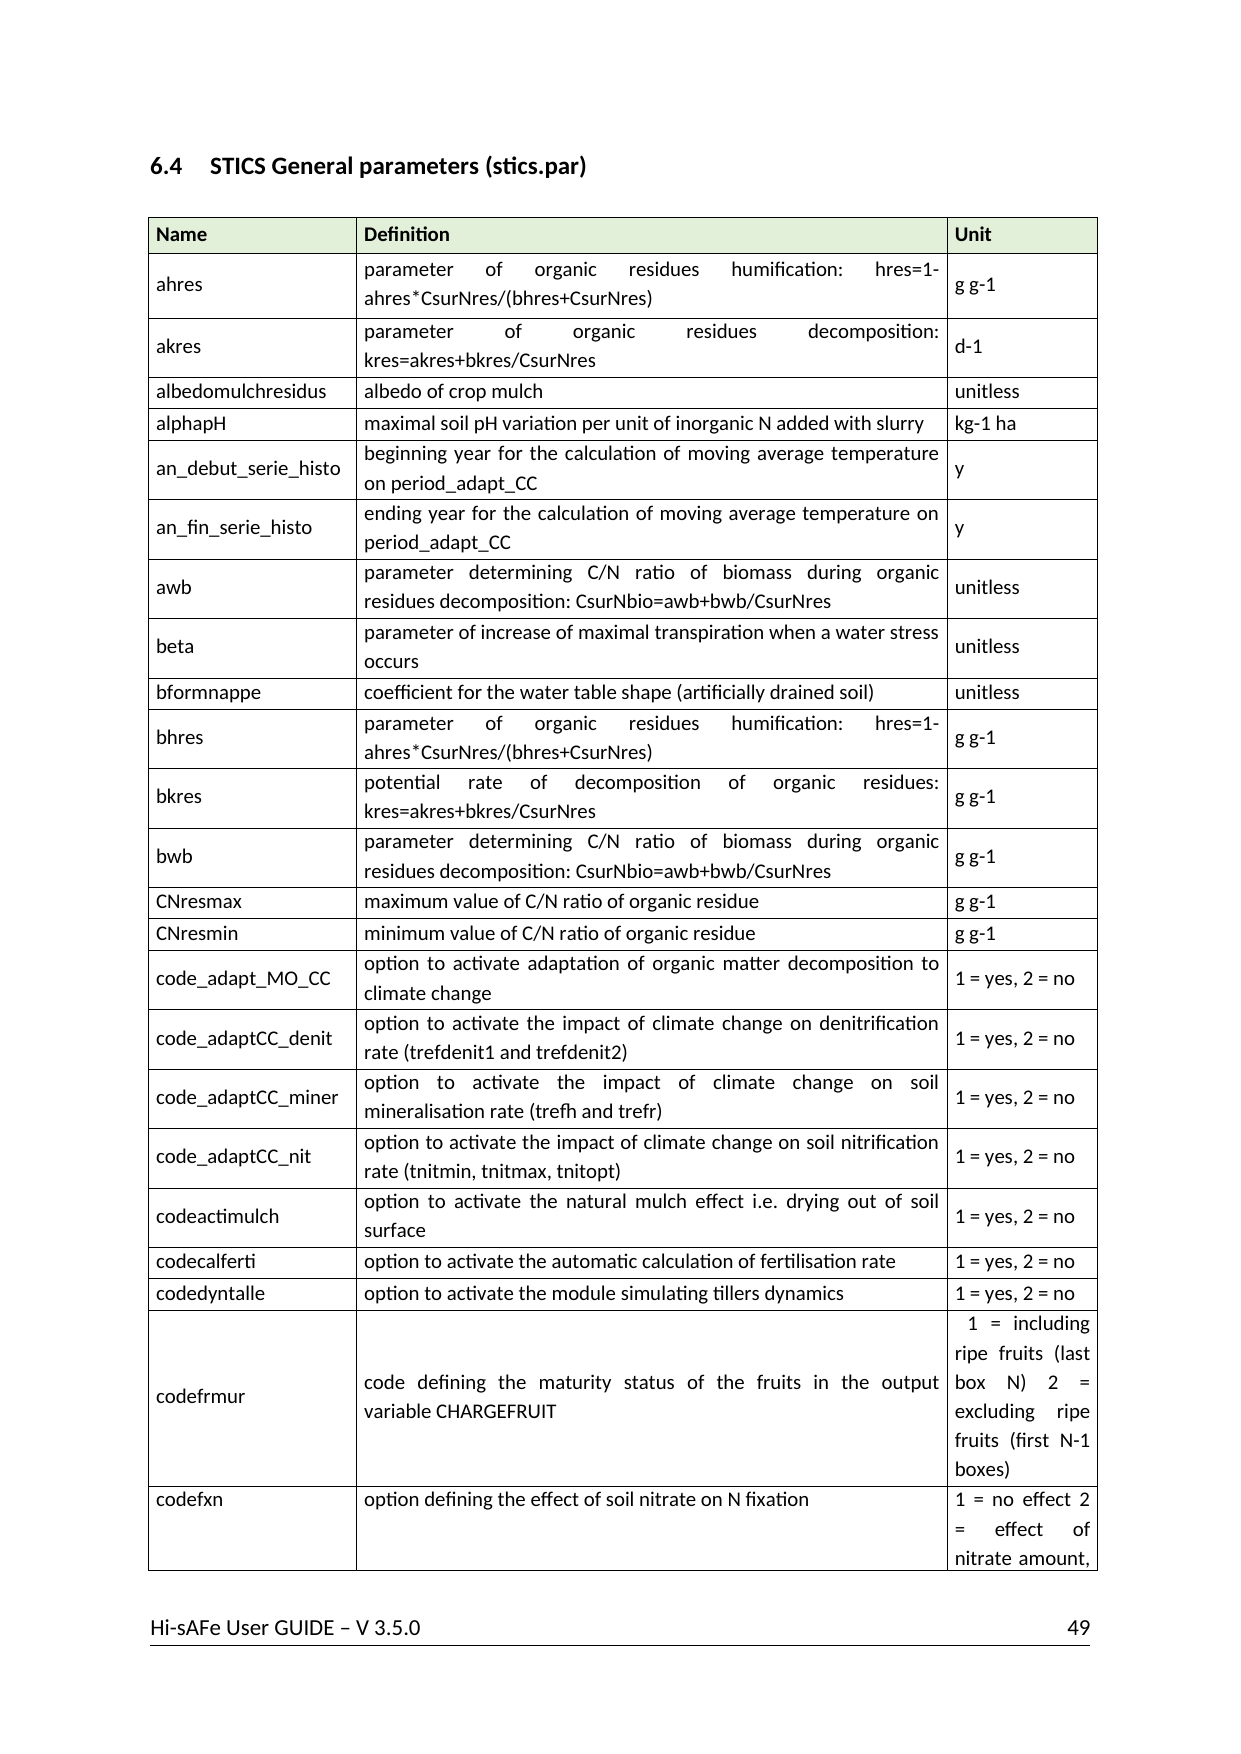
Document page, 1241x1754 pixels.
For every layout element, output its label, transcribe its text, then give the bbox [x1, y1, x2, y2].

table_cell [357, 1487, 947, 1570]
table_cell parameter of increase of maximal transpiration when a water stress occurs [357, 619, 947, 677]
table_cell kg-1 ha [948, 409, 1097, 439]
table_cell y [948, 500, 1097, 558]
table_cell potential rate of decomposition of organic residues: kres=akres+bkres/CsurNres [357, 769, 947, 828]
table_cell option to activate the natural mulch effect i.e. drying out of soil surface [357, 1189, 947, 1247]
table_cell code defining the maturity status of the fruits in the output variable CHARGEFRUIT [357, 1311, 947, 1486]
table_cell unitless [948, 619, 1097, 677]
table_cell codefrmur [149, 1311, 356, 1486]
table_cell parameter determining C/N ratio of biomass during organic residues decomposition: CsurNbio=awb+bwb/CsurNres [357, 829, 947, 887]
table_cell g g-1 [948, 254, 1097, 317]
table_header Definition [357, 218, 947, 253]
table_cell unitless [948, 679, 1097, 709]
table_cell 1 = including ripe fruits (last box N) 2 = excluding ripe fruits (first N-1 boxes) [948, 1311, 1097, 1486]
table_cell coefficient for the water table shape (artificially drained soil) [357, 679, 947, 709]
table_cell 1 = yes, 2 = no [948, 1248, 1097, 1278]
table_cell akres [149, 319, 356, 377]
table_cell bhres [149, 710, 356, 768]
table_cell y [948, 441, 1097, 499]
table_header Unit [948, 218, 1097, 253]
table_cell minimum value of C/N ratio of organic residue [357, 919, 947, 949]
table_cell albedo of crop mulch [357, 378, 947, 408]
table_cell parameter of organic residues humification: hres=1-ahres*CsurNres/(bhres+CsurNres) [357, 710, 947, 768]
table_cell 1 = yes, 2 = no [948, 1070, 1097, 1128]
table_cell codecalferti [149, 1248, 356, 1278]
table_cell CNresmax [149, 888, 356, 918]
table_cell beta [149, 619, 356, 677]
table_cell code_adaptCC_nit [149, 1129, 356, 1187]
table_cell albedomulchresidus [149, 378, 356, 408]
table_cell option to activate the impact of climate change on soil mineralisation rate (trefh and trefr) [357, 1070, 947, 1128]
table_cell d-1 [948, 319, 1097, 377]
table_cell parameter of organic residues humification: hres=1-ahres*CsurNres/(bhres+CsurNres) [357, 254, 947, 317]
table_cell bformnappe [149, 679, 356, 709]
table_cell unitless [948, 378, 1097, 408]
table_cell codeactimulch [149, 1189, 356, 1247]
table_cell codefxn [149, 1487, 356, 1570]
table_cell an_fin_serie_histo [149, 500, 356, 558]
table_cell alphapH [149, 409, 356, 439]
table_cell bwb [149, 829, 356, 887]
table_cell option to activate adaptation of organic matter decomposition to climate change [357, 951, 947, 1009]
table_cell codedyntalle [149, 1279, 356, 1309]
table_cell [948, 1487, 1097, 1570]
table_cell option to activate the impact of climate change on soil nitrification rate (tnitmin, tnitmax, tnitopt) [357, 1129, 947, 1187]
table_cell 1 = yes, 2 = no [948, 1189, 1097, 1247]
table_cell code_adaptCC_miner [149, 1070, 356, 1128]
table_cell 1 = yes, 2 = no [948, 1129, 1097, 1187]
subtitle STICS General parameters (stics.par) [150, 150, 1090, 181]
table_cell code_adapt_MO_CC [149, 951, 356, 1009]
table_header Name [149, 218, 356, 253]
table_cell parameter determining C/N ratio of biomass during organic residues decomposition: CsurNbio=awb+bwb/CsurNres [357, 560, 947, 618]
table_cell g g-1 [948, 829, 1097, 887]
table_cell parameter of organic residues decomposition: kres=akres+bkres/CsurNres [357, 319, 947, 377]
table_cell option to activate the automatic calculation of fertilisation rate [357, 1248, 947, 1278]
table_cell option to activate the impact of climate change on denitrification rate (trefdenit1 and trefdenit2) [357, 1010, 947, 1068]
table_cell code_adaptCC_denit [149, 1010, 356, 1068]
table_cell 1 = yes, 2 = no [948, 1279, 1097, 1309]
table_cell CNresmin [149, 919, 356, 949]
table_cell unitless [948, 560, 1097, 618]
table_cell g g-1 [948, 919, 1097, 949]
table_cell awb [149, 560, 356, 618]
table_cell g g-1 [948, 888, 1097, 918]
table_cell maximal soil pH variation per unit of inorganic N added with slurry [357, 409, 947, 439]
table_cell beginning year for the calculation of moving average temperature on period_adapt_CC [357, 441, 947, 499]
table_cell g g-1 [948, 769, 1097, 828]
table_cell 1 = yes, 2 = no [948, 951, 1097, 1009]
table_cell ahres [149, 254, 356, 317]
table_cell bkres [149, 769, 356, 828]
table_cell maximum value of C/N ratio of organic residue [357, 888, 947, 918]
table_cell an_debut_serie_histo [149, 441, 356, 499]
table_cell g g-1 [948, 710, 1097, 768]
table_cell option to activate the module simulating tillers dynamics [357, 1279, 947, 1309]
table_cell ending year for the calculation of moving average temperature on period_adapt_CC [357, 500, 947, 558]
table_cell 1 = yes, 2 = no [948, 1010, 1097, 1068]
